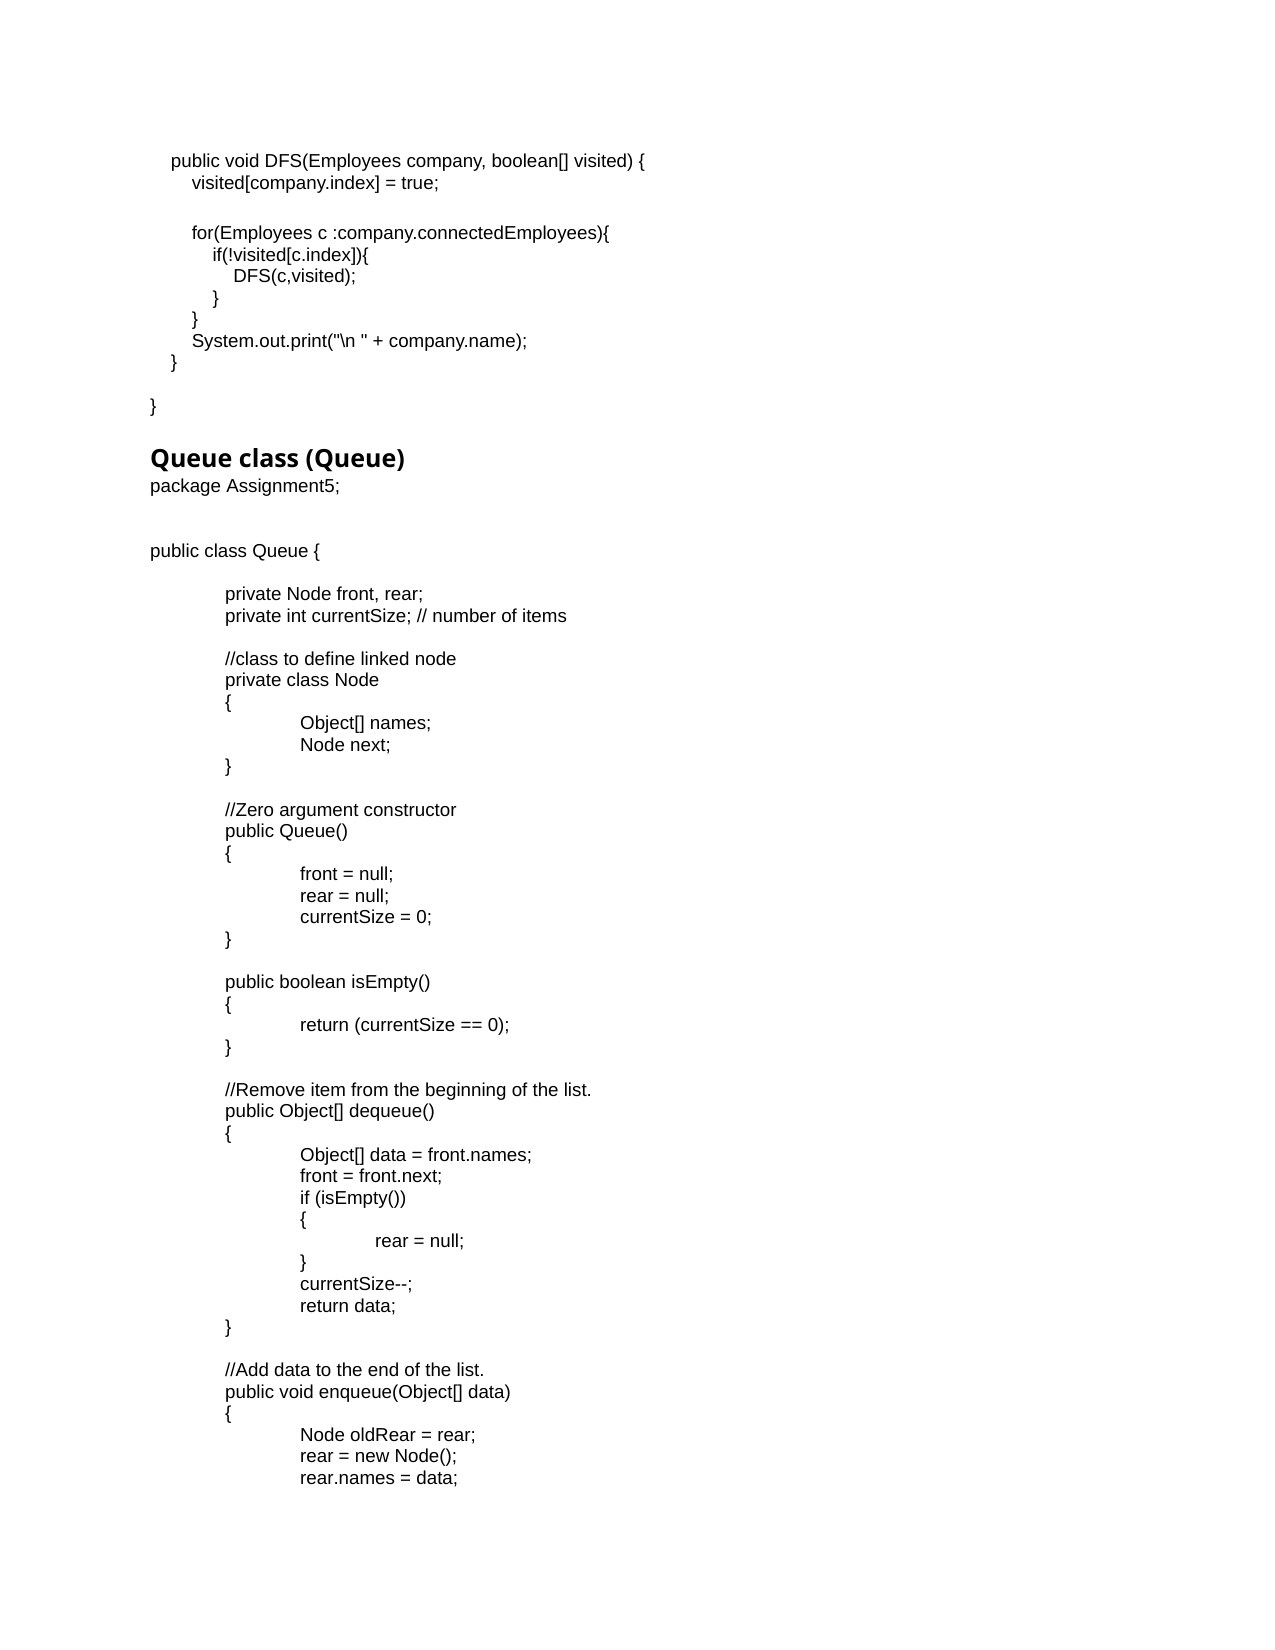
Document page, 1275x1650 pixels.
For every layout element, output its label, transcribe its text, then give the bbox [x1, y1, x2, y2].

text } [150, 1316, 1125, 1337]
text private class Node [150, 669, 1125, 691]
text { [150, 992, 1125, 1014]
text } [150, 1036, 1125, 1057]
text } [150, 755, 1125, 777]
text private Node front, rear; [150, 583, 1125, 604]
text } [150, 287, 1125, 308]
text Node oldRear = rear; [150, 1424, 1125, 1445]
text return (currentSize == 0); [150, 1014, 1125, 1036]
text return data; [150, 1294, 1125, 1316]
text Object[] names; [150, 712, 1125, 734]
text } [150, 351, 1125, 373]
text Object[] data = front.names; [150, 1143, 1125, 1165]
text //Add data to the end of the list. [150, 1359, 1125, 1381]
text front = null; [150, 863, 1125, 885]
text if(!visited[c.index]){ [150, 243, 1125, 265]
text front = front.next; [150, 1165, 1125, 1187]
text Node next; [150, 734, 1125, 755]
text System.out.print("\n " + company.name); [150, 330, 1125, 351]
text public void enqueue(Object[] data) [150, 1381, 1125, 1402]
text public class Queue { [150, 540, 1125, 561]
text public Queue() [150, 820, 1125, 842]
text rear.names = data; [150, 1467, 1125, 1488]
text if (isEmpty()) [150, 1187, 1125, 1208]
text { [150, 1402, 1125, 1424]
text visited[company.index] = true; [150, 172, 1125, 193]
text public void DFS(Employees company, boolean[] visited) { [150, 150, 1125, 172]
text { [150, 691, 1125, 712]
text { [150, 842, 1125, 863]
text } [150, 308, 1125, 330]
text rear = null; [150, 1230, 1125, 1251]
text public boolean isEmpty() [150, 971, 1125, 992]
text currentSize--; [150, 1273, 1125, 1294]
text private int currentSize; // number of items [150, 604, 1125, 626]
text } [150, 1251, 1125, 1273]
text rear = null; [150, 885, 1125, 906]
text for(Employees c :company.connectedEmployees){ [150, 222, 1125, 243]
text { [150, 1208, 1125, 1230]
text public Object[] dequeue() [150, 1100, 1125, 1122]
text } [150, 394, 1125, 416]
text } [150, 928, 1125, 949]
text DFS(c,visited); [150, 265, 1125, 287]
text //Remove item from the beginning of the list. [150, 1079, 1125, 1100]
text //Zero argument constructor [150, 798, 1125, 820]
text //class to define linked node [150, 647, 1125, 669]
text rear = new Node(); [150, 1445, 1125, 1467]
text currentSize = 0; [150, 906, 1125, 928]
subtitle Queue class (Queue) [150, 441, 1125, 475]
text { [150, 1122, 1125, 1143]
text package Assignment5; [150, 475, 1125, 497]
